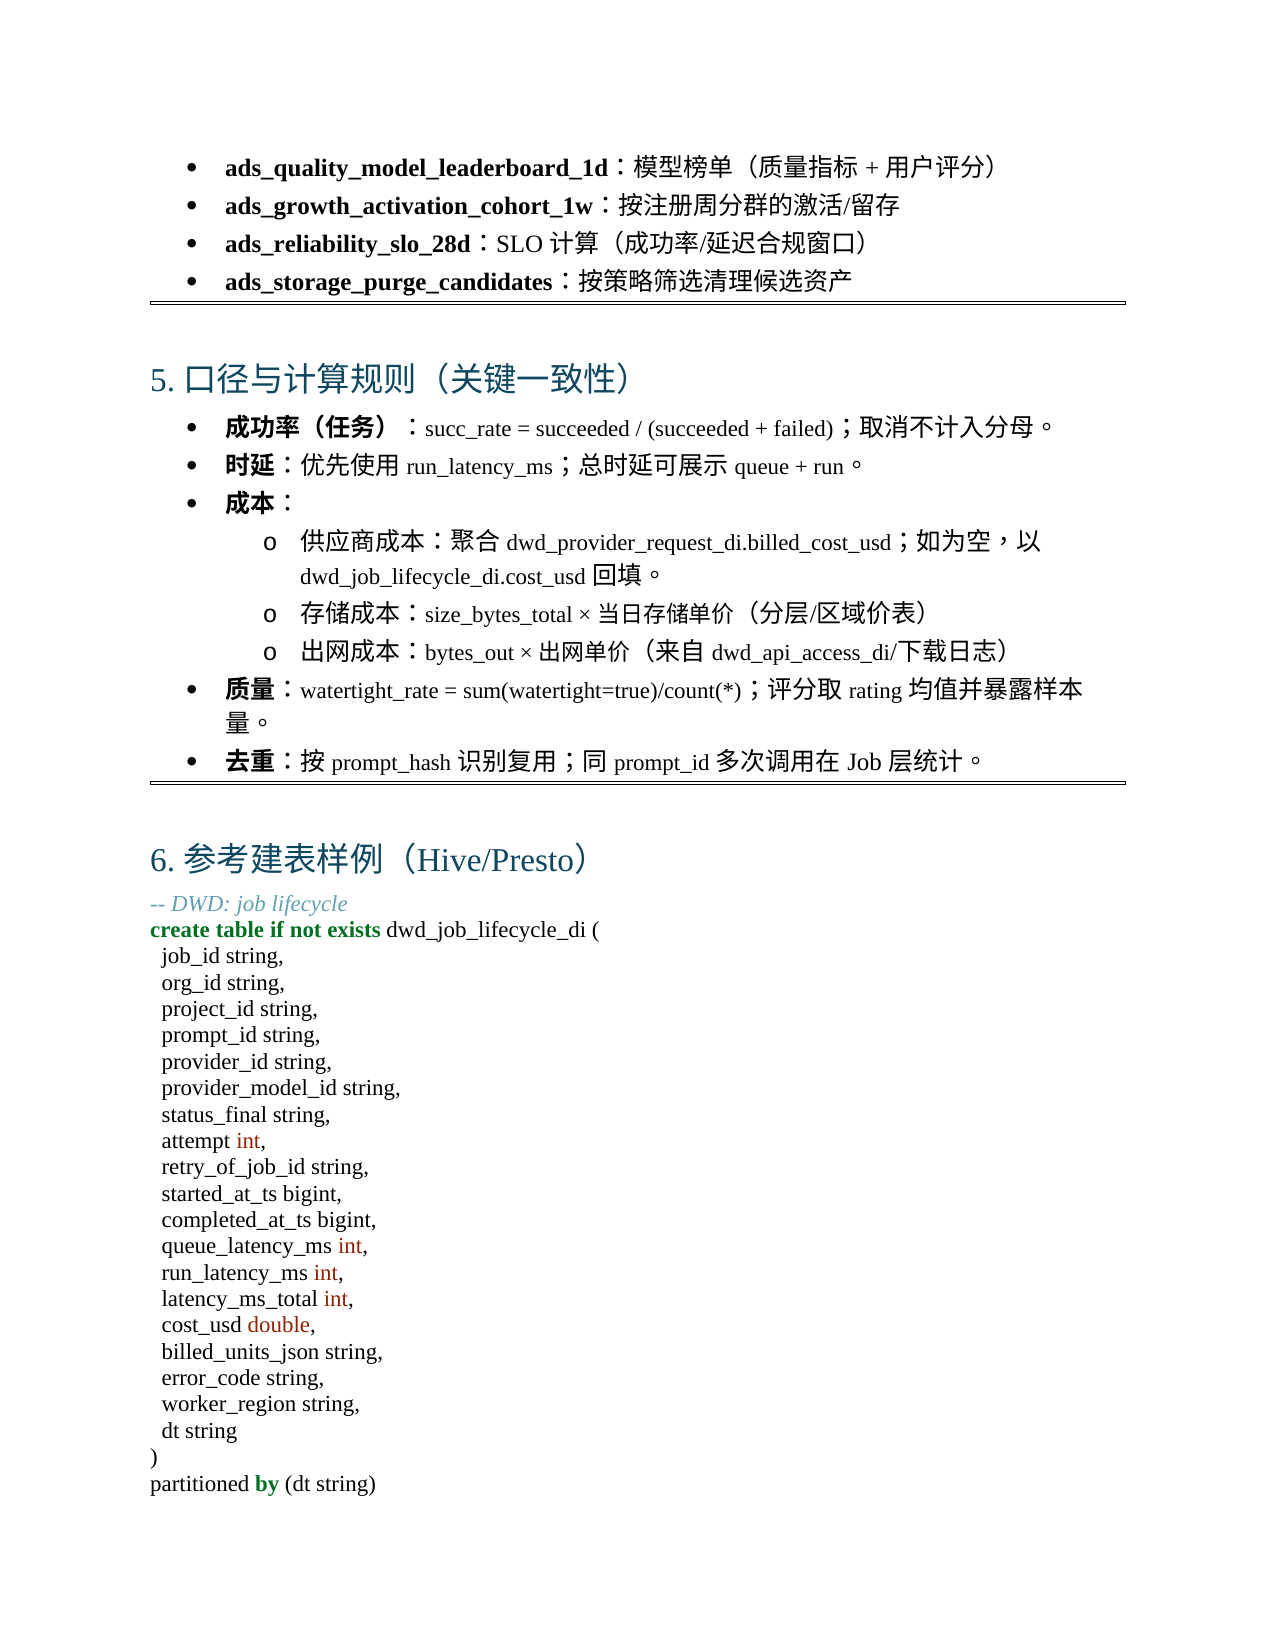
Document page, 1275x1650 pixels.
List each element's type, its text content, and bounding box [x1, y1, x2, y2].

list 去重：按 prompt_hash 识别复用；同 prompt_id 多次调用在 Job 层统计。 [187, 743, 1125, 777]
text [150, 890, 1125, 1496]
list ads_quality_model_leaderboard_1d：模型榜单（质量指标 + 用户评分） [187, 150, 1125, 184]
list 出网成本：bytes_out × 出网单价（来自 dwd_api_access_di/下载日志） [262, 633, 1125, 668]
list 成功率（任务）：succ_rate = succeeded / (succeeded + failed)；取消不计入分母。 [187, 410, 1125, 444]
list 质量：watertight_rate = sum(watertight=true)/count(*)；评分取 rating 均值并暴露样本量。 [187, 671, 1125, 739]
list 供应商成本：聚合 dwd_provider_request_di.billed_cost_usd；如为空，以 dwd_job_lifecycle_di.cost_usd 回填。 [262, 523, 1125, 592]
list ads_reliability_slo_28d：SLO 计算（成功率/延迟合规窗口） [187, 226, 1125, 260]
list ads_storage_purge_candidates：按策略筛选清理候选资产 [187, 263, 1125, 297]
list ads_growth_activation_cohort_1w：按注册周分群的激活/留存 [187, 188, 1125, 222]
subtitle 6. 参考建表样例（Hive/Presto） [150, 836, 1125, 881]
subtitle 5. 口径与计算规则（关键一致性） [150, 356, 1125, 402]
list 存储成本：size_bytes_total × 当日存储单价（分层/区域价表） [262, 595, 1125, 630]
list 成本： [187, 486, 1125, 519]
list 时延：优先使用 run_latency_ms；总时延可展示 queue + run。 [187, 448, 1125, 482]
